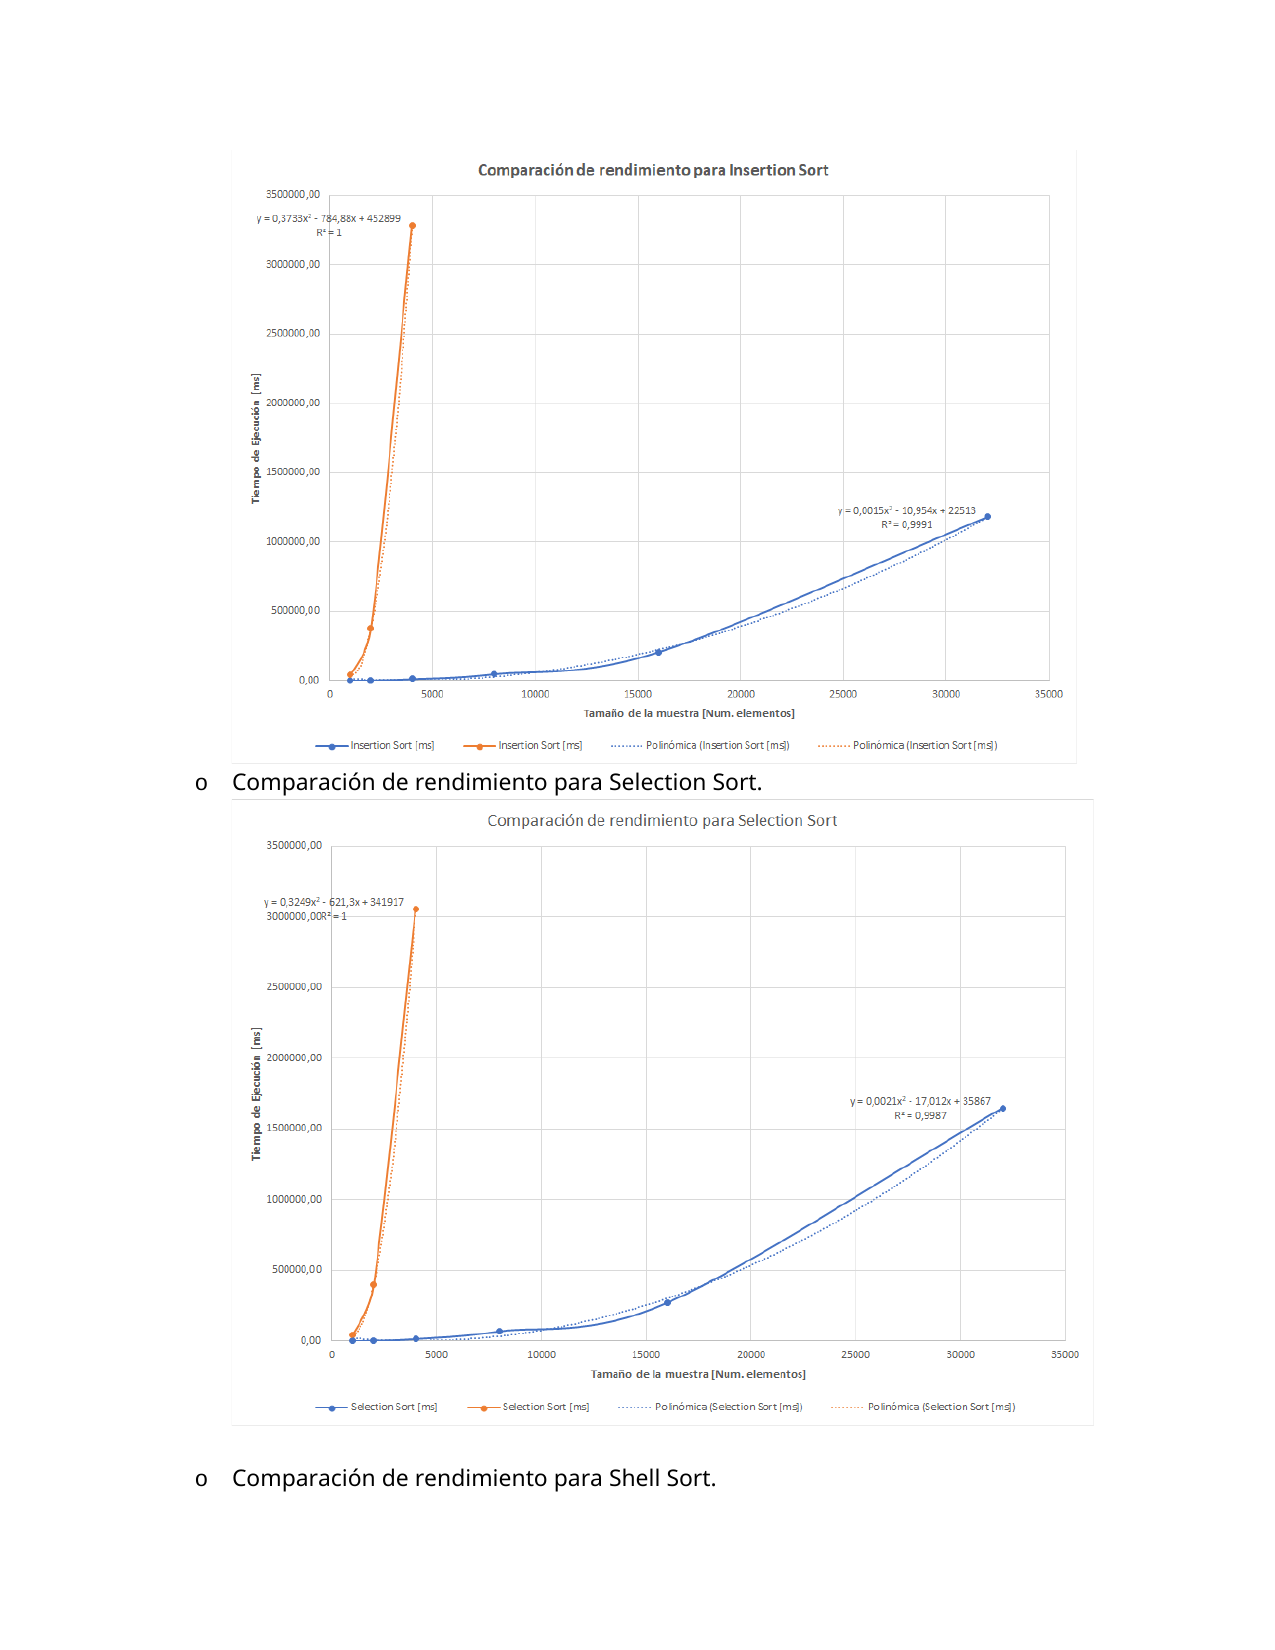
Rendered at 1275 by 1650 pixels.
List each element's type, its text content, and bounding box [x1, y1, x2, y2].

picture [231, 799, 1094, 1426]
list Comparación de rendimiento para Shell Sort. [194, 1462, 1125, 1493]
list Comparación de rendimiento para Selection Sort. [194, 766, 1125, 797]
picture [231, 150, 1077, 764]
